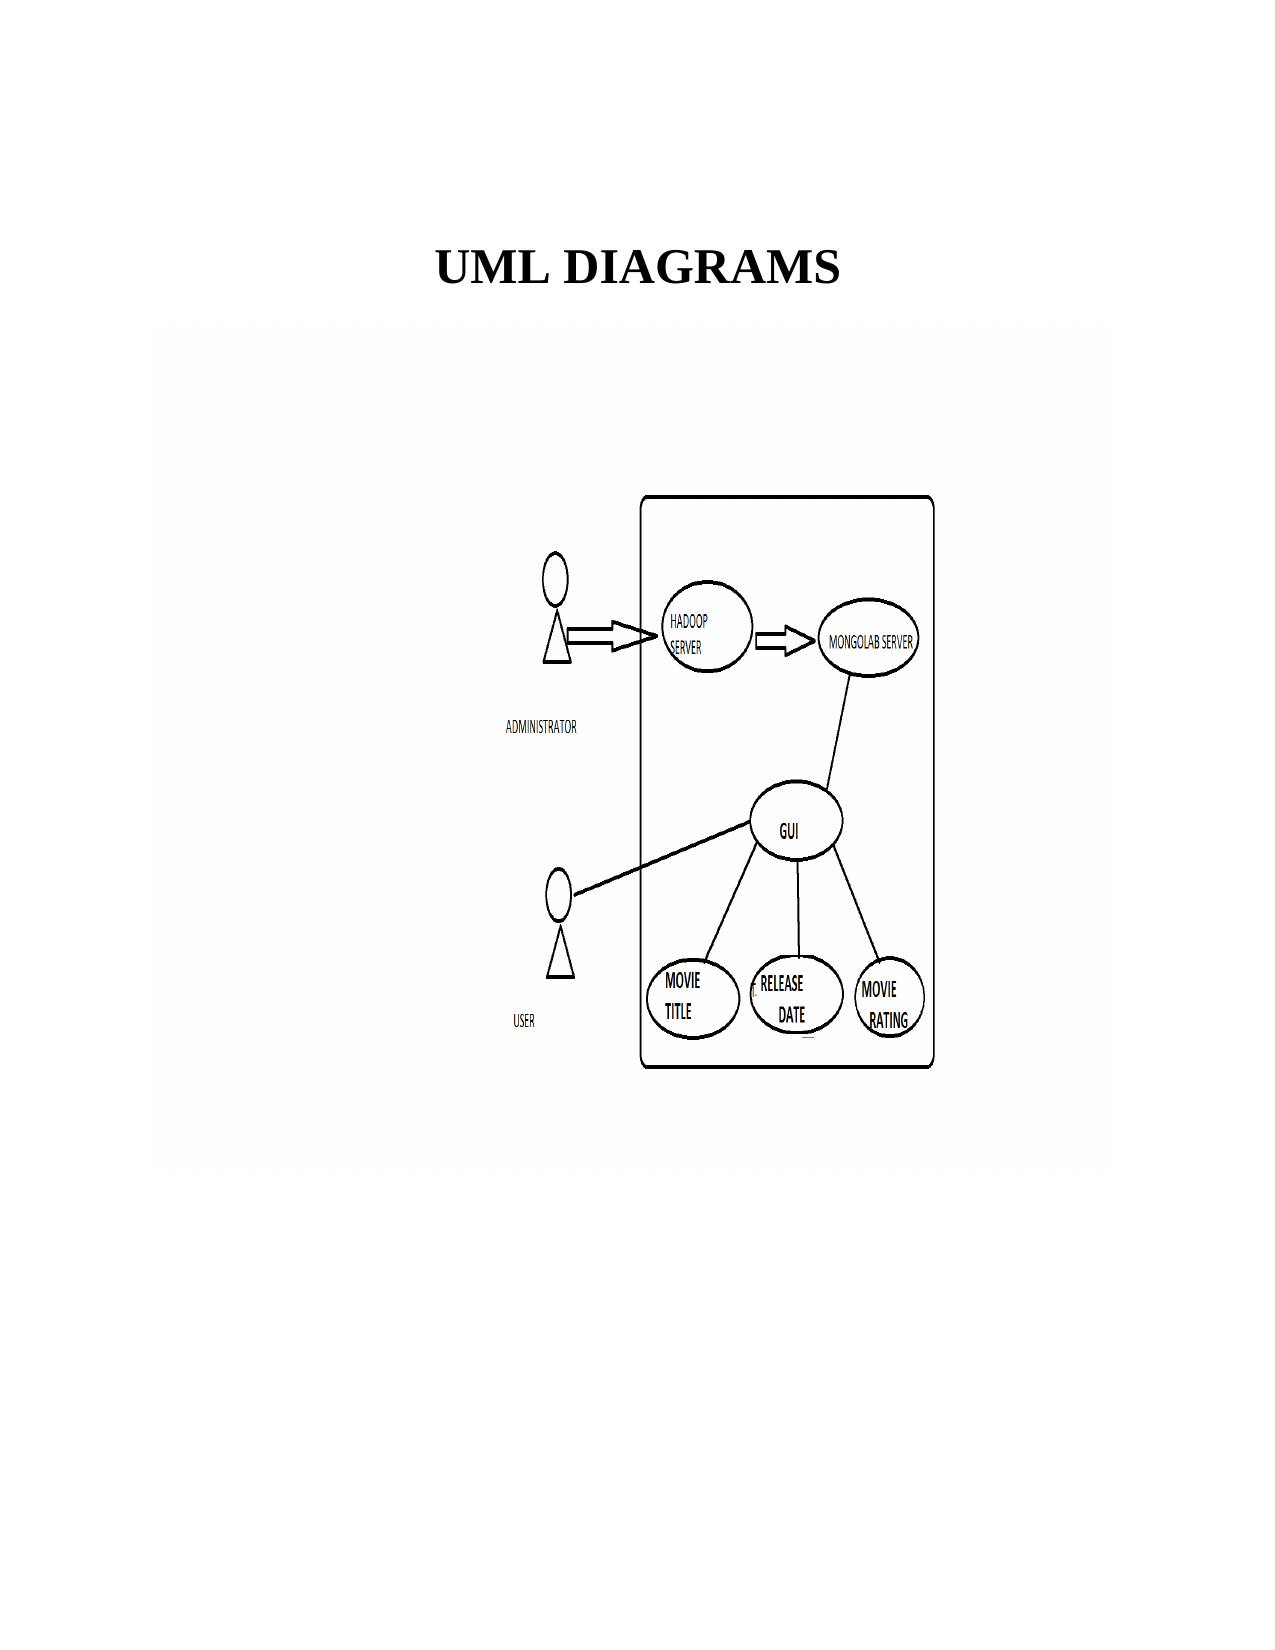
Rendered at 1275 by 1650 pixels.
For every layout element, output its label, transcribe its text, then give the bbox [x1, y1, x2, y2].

picture [150, 323, 1113, 1173]
text UML DIAGRAMS [150, 237, 1125, 294]
